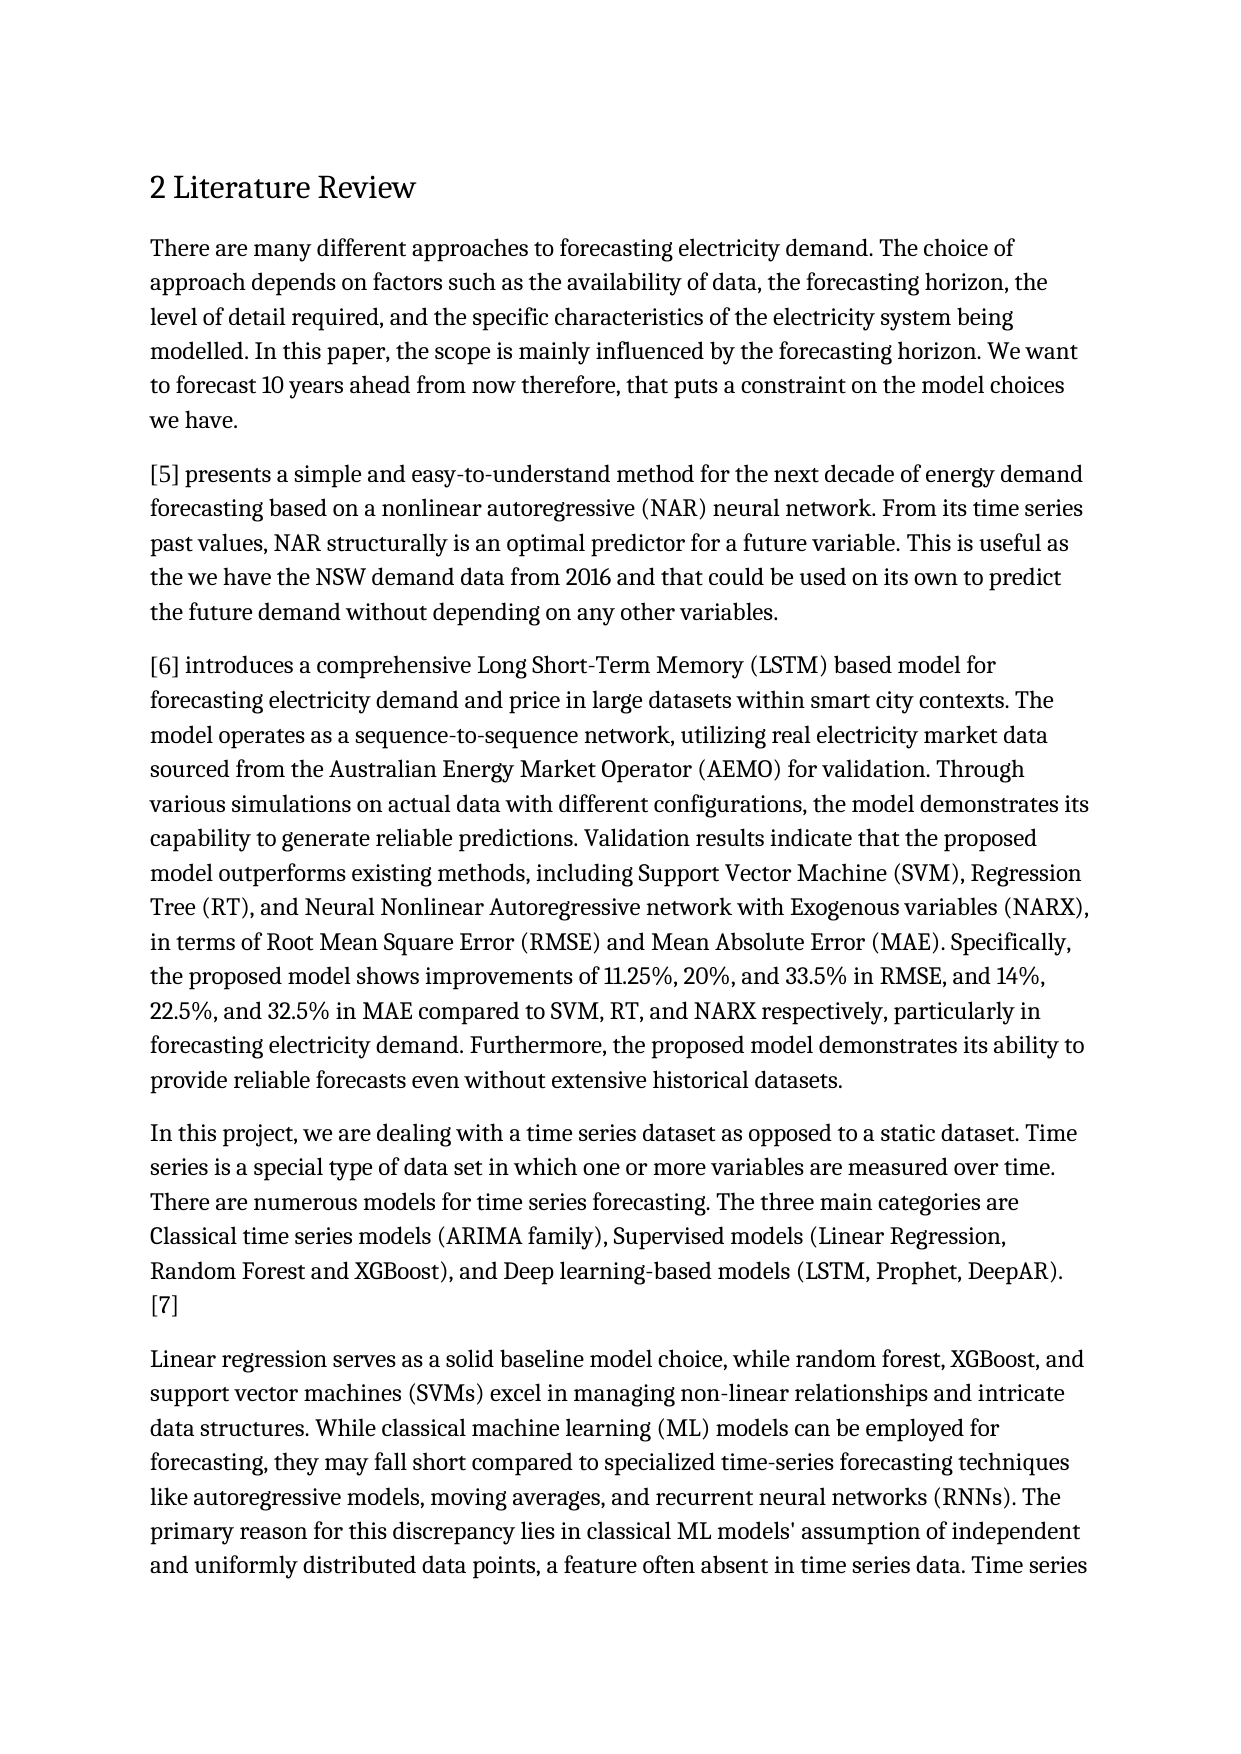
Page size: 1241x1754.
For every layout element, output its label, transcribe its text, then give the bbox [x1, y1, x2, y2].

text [150, 1344, 1090, 1580]
text In this project, we are dealing with a time series dataset as opposed to a static dataset. Time series is a special type of data set in which one or more variables are measured over time. There are numerous models for time series forecasting. The three main categories are Classical time series models (ARIMA family), Supervised models (Linear Regression, Random Forest and XGBoost), and Deep learning-based models (LSTM, Prophet, DeepAR). [150, 1119, 1090, 1320]
subtitle 2 Literature Review [150, 169, 1090, 207]
text presents a simple and easy-to-understand method for the next decade of energy demand forecasting based on a nonlinear autoregressive (NAR) neural network. From its time series past values, NAR structurally is an optimal predictor for a future variable. This is useful as the we have the NSW demand data from 2016 and that could be used on its own to predict the future demand without depending on any other variables. [150, 459, 1090, 627]
text introduces a comprehensive Long Short-Term Memory (LSTM) based model for forecasting electricity demand and price in large datasets within smart city contexts. The model operates as a sequence-to-sequence network, utilizing real electricity market data sourced from the Australian Energy Market Operator (AEMO) for validation. Through various simulations on actual data with different configurations, the model demonstrates its capability to generate reliable predictions. Validation results indicate that the proposed model outperforms existing methods, including Support Vector Machine (SVM), Regression Tree (RT), and Neural Nonlinear Autoregressive network with Exogenous variables (NARX), in terms of Root Mean Square Error (RMSE) and Mean Absolute Error (MAE). Specifically, the proposed model shows improvements of 11.25%, 20%, and 33.5% in RMSE, and 14%, 22.5%, and 32.5% in MAE compared to SVM, RT, and NARX respectively, particularly in forecasting electricity demand. Furthermore, the proposed model demonstrates its ability to provide reliable forecasts even without extensive historical datasets. [150, 651, 1090, 1094]
text There are many different approaches to forecasting electricity demand. The choice of approach depends on factors such as the availability of data, the forecasting horizon, the level of detail required, and the specific characteristics of the electricity system being modelled. In this paper, the scope is mainly influenced by the forecasting horizon. We want to forecast 10 years ahead from now therefore, that puts a constraint on the model choices we have. [150, 233, 1090, 434]
